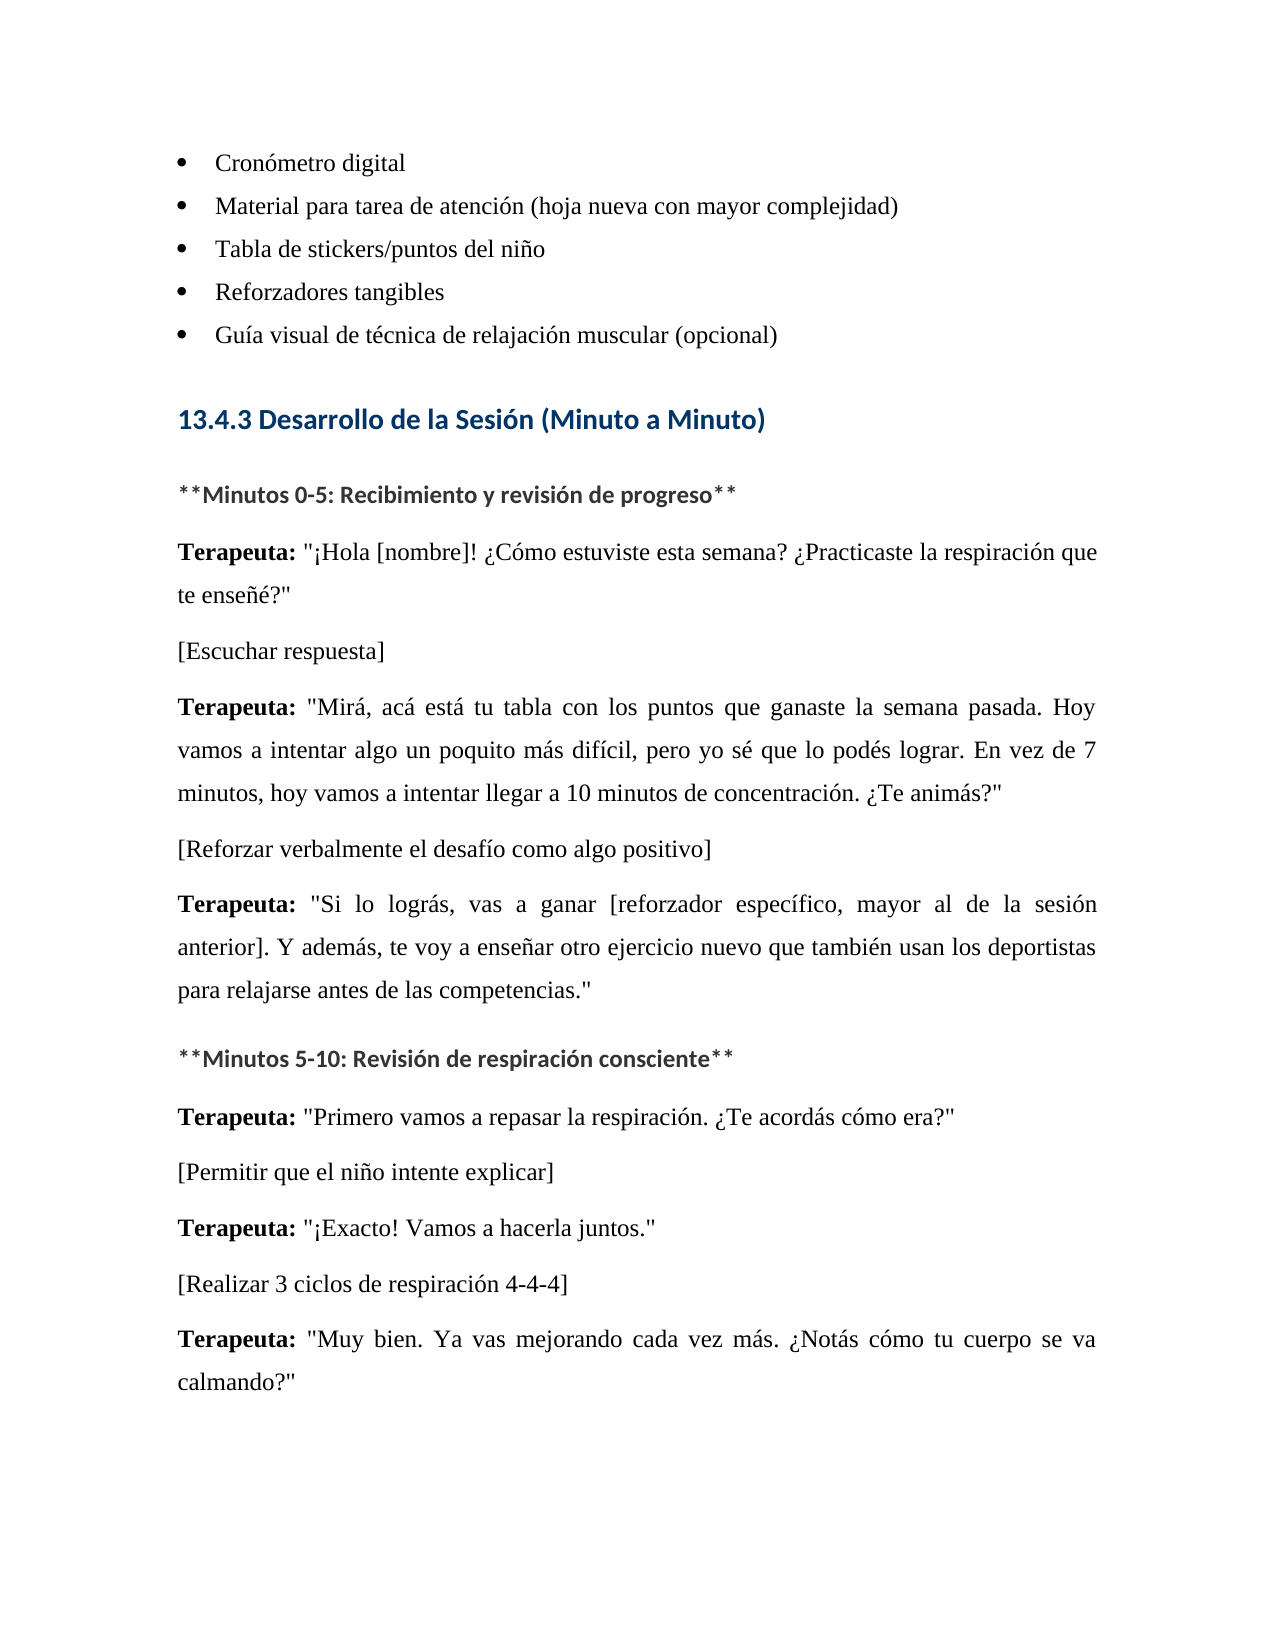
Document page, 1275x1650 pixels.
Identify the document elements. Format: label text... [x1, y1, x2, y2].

subtitle **Minutos 5-10: Revisión de respiración consciente** [177, 1044, 1098, 1074]
text [Realizar 3 ciclos de respiración 4-4-4] [177, 1269, 1098, 1297]
text [Escuchar respuesta] [177, 636, 1098, 665]
list Cronómetro digital [177, 148, 1098, 176]
text Terapeuta: "¡Exacto! Vamos a hacerla juntos." [177, 1213, 1098, 1242]
text Terapeuta: "Si lo lográs, vas a ganar [reforzador específico, mayor al de la sesión anterior]. Y además, te voy a enseñar otro ejercicio nuevo que también usan los deportistas para relajarse antes de las competencias." [177, 889, 1098, 1004]
list Material para tarea de atención (hoja nueva con mayor complejidad) [177, 191, 1098, 219]
list Reforzadores tangibles [177, 277, 1098, 306]
text Terapeuta: "Mirá, acá está tu tabla con los puntos que ganaste la semana pasada. Hoy vamos a intentar algo un poquito más difícil, pero yo sé que lo podés lograr. En vez de 7 minutos, hoy vamos a intentar llegar a 10 minutos de concentración. ¿Te animás?" [177, 692, 1098, 807]
text [Reforzar verbalmente el desafío como algo positivo] [177, 834, 1098, 862]
text [Permitir que el niño intente explicar] [177, 1157, 1098, 1186]
text Terapeuta: "¡Hola [nombre]! ¿Cómo estuviste esta semana? ¿Practicaste la respiración que te enseñé?" [177, 537, 1098, 609]
text Terapeuta: "Muy bien. Ya vas mejorando cada vez más. ¿Notás cómo tu cuerpo se va calmando?" [177, 1324, 1098, 1396]
subtitle 13.4.3 Desarrollo de la Sesión (Minuto a Minuto) [177, 401, 1098, 436]
list Tabla de stickers/puntos del niño [177, 234, 1098, 263]
list Guía visual de técnica de relajación muscular (opcional) [177, 320, 1098, 349]
subtitle **Minutos 0-5: Recibimiento y revisión de progreso** [177, 479, 1098, 510]
text Terapeuta: "Primero vamos a repasar la respiración. ¿Te acordás cómo era?" [177, 1102, 1098, 1131]
